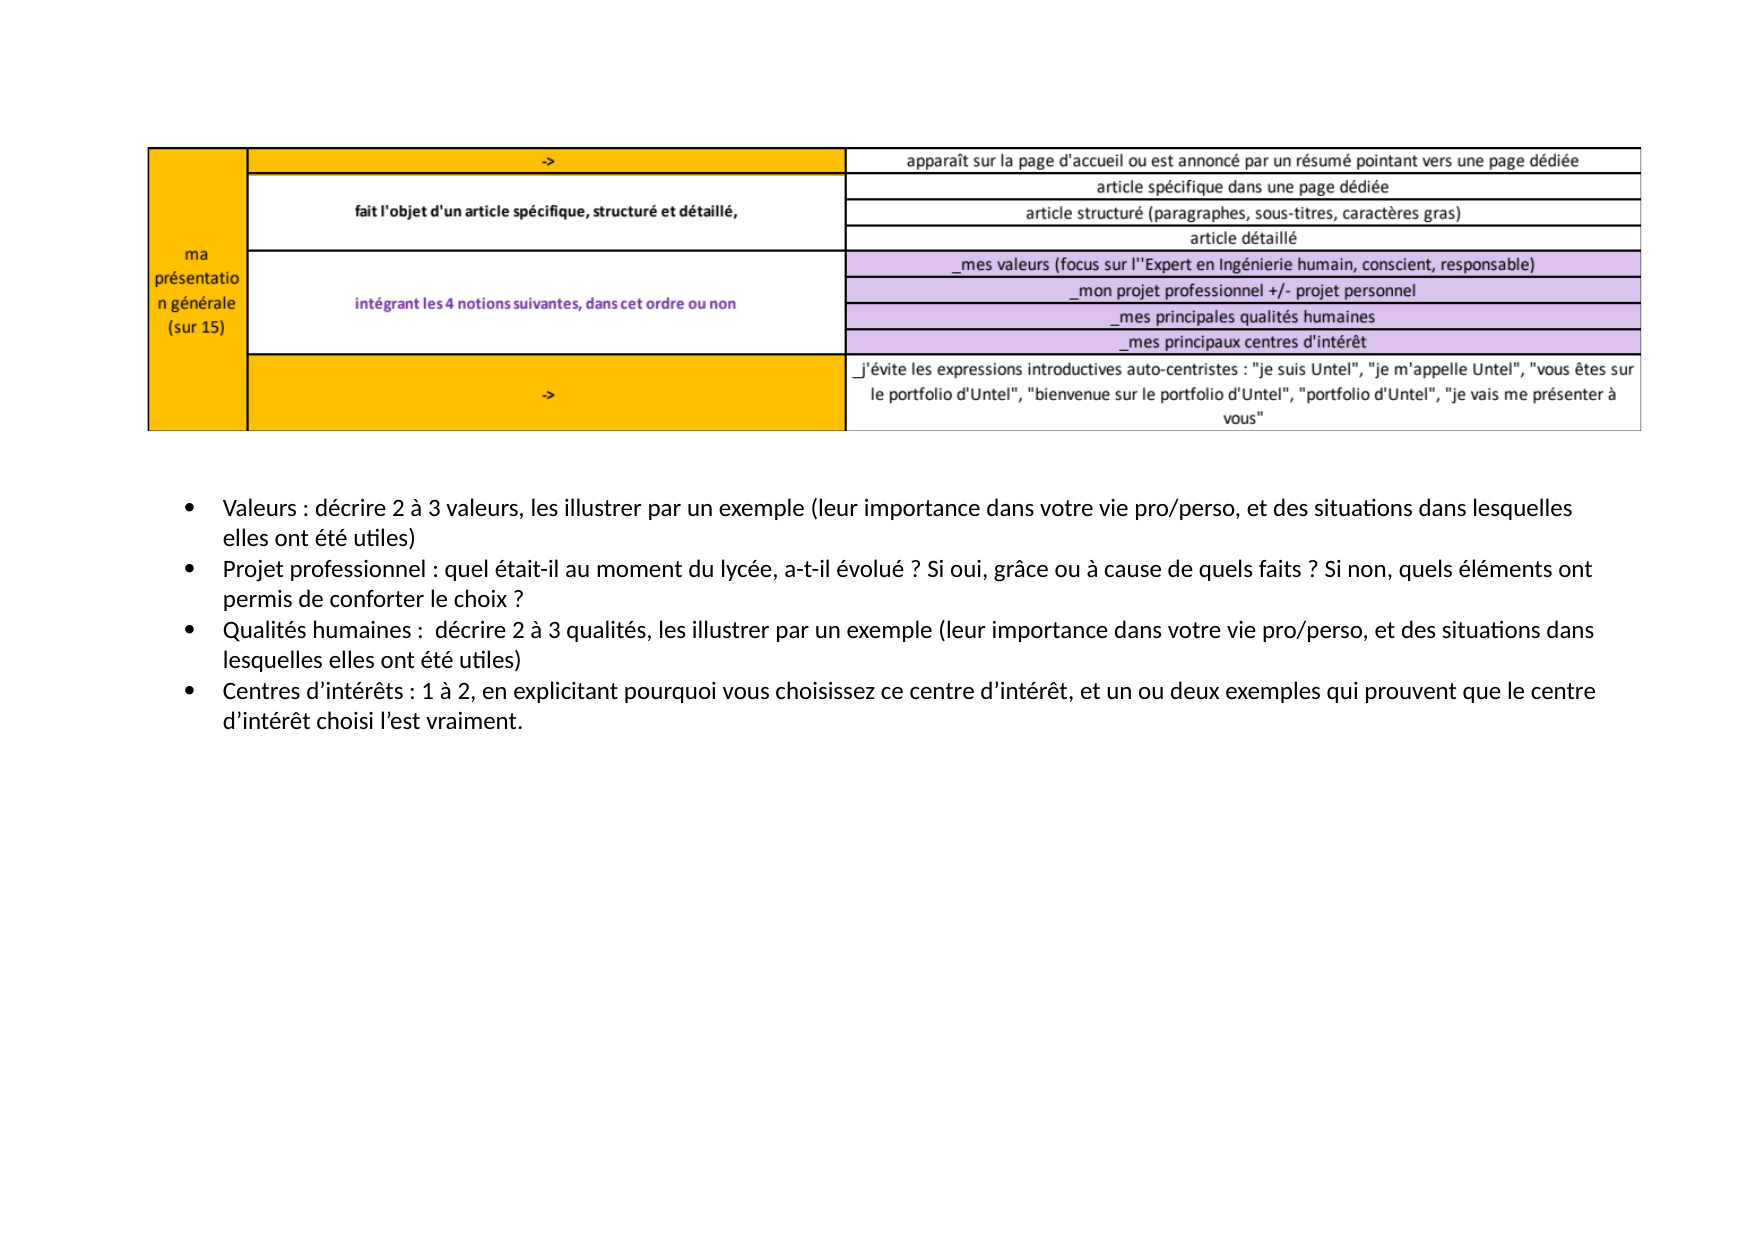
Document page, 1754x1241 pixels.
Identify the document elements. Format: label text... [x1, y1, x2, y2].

list Projet professionnel : quel était-il au moment du lycée, a-t-il évolué ? Si oui, grâce ou à cause de quels faits ? Si non, quels éléments ont permis de conforter le choix ? [185, 553, 1606, 614]
list Valeurs : décrire 2 à 3 valeurs, les illustrer par un exemple (leur importance dans votre vie pro/perso, et des situations dans lesquelles elles ont été utiles) [185, 492, 1606, 553]
list Centres d’intérêts : 1 à 2, en explicitant pourquoi vous choisissez ce centre d’intérêt, et un ou deux exemples qui prouvent que le centre d’intérêt choisi l’est vraiment. [185, 675, 1606, 736]
list Qualités humaines : décrire 2 à 3 qualités, les illustrer par un exemple (leur importance dans votre vie pro/perso, et des situations dans lesquelles elles ont été utiles) [185, 614, 1606, 675]
